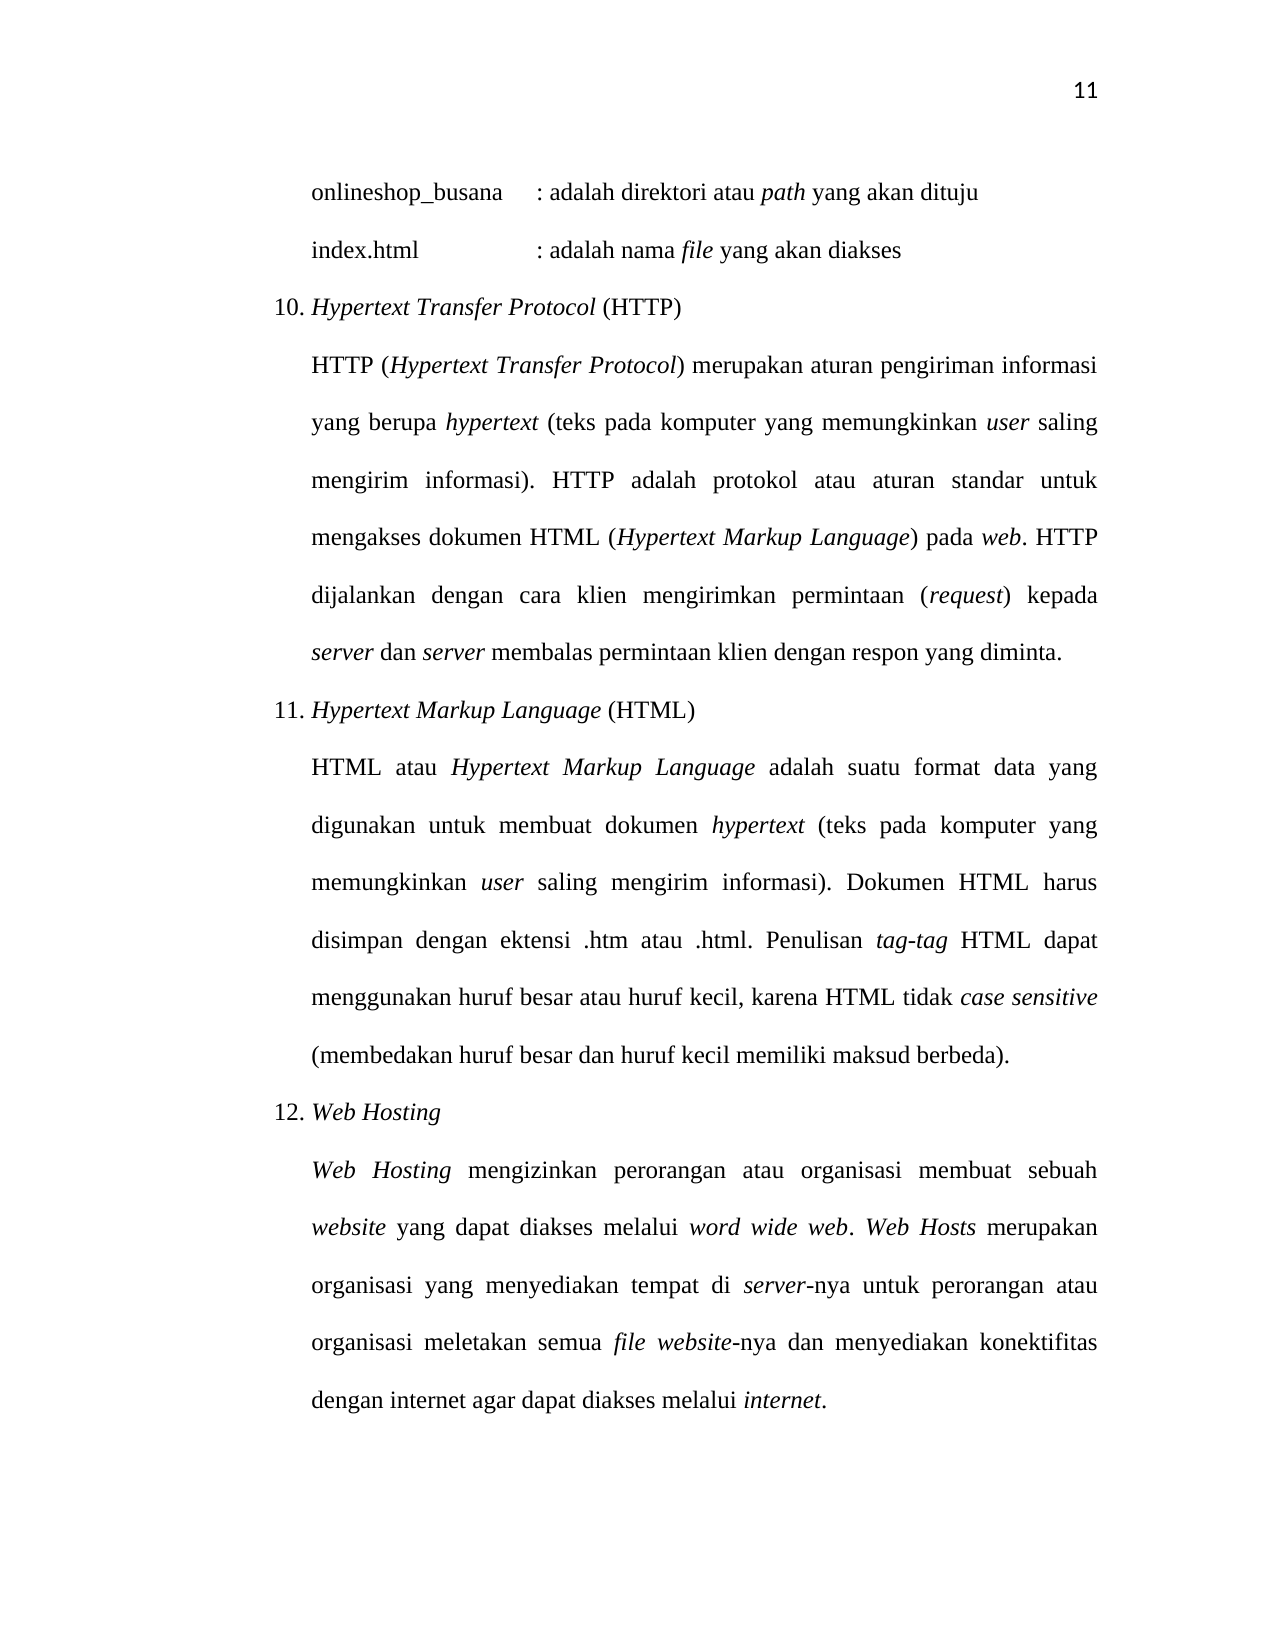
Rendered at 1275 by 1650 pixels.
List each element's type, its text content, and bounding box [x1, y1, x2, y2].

list onlineshop_busana : adalah direktori atau path yang akan dituju [311, 177, 1098, 206]
list Web Hosting [274, 1097, 1098, 1126]
list Hypertext Transfer Protocol (HTTP) [274, 292, 1098, 321]
list HTTP (Hypertext Transfer Protocol) merupakan aturan pengiriman informasi yang berupa hypertext (teks pada komputer yang memungkinkan user saling mengirim informasi). HTTP adalah protokol atau aturan standar untuk mengakses dokumen HTML (Hypertext Markup Language) pada web. HTTP dijalankan dengan cara klien mengirimkan permintaan (request) kepada server dan server membalas permintaan klien dengan respon yang diminta. [311, 350, 1098, 666]
list Hypertext Markup Language (HTML) [274, 695, 1098, 723]
list index.html : adalah nama file yang akan diakses [311, 235, 1098, 263]
list HTML atau Hypertext Markup Language adalah suatu format data yang digunakan untuk membuat dokumen hypertext (teks pada komputer yang memungkinkan user saling mengirim informasi). Dokumen HTML harus disimpan dengan ektensi .htm atau .html. Penulisan tag-tag HTML dapat menggunakan huruf besar atau huruf kecil, karena HTML tidak case sensitive (membedakan huruf besar dan huruf kecil memiliki maksud berbeda). [311, 752, 1098, 1068]
list Web Hosting mengizinkan perorangan atau organisasi membuat sebuah website yang dapat diakses melalui word wide web. Web Hosts merupakan organisasi yang menyediakan tempat di server-nya untuk perorangan atau organisasi meletakan semua file website-nya dan menyediakan konektifitas dengan internet agar dapat diakses melalui internet. [311, 1155, 1098, 1413]
